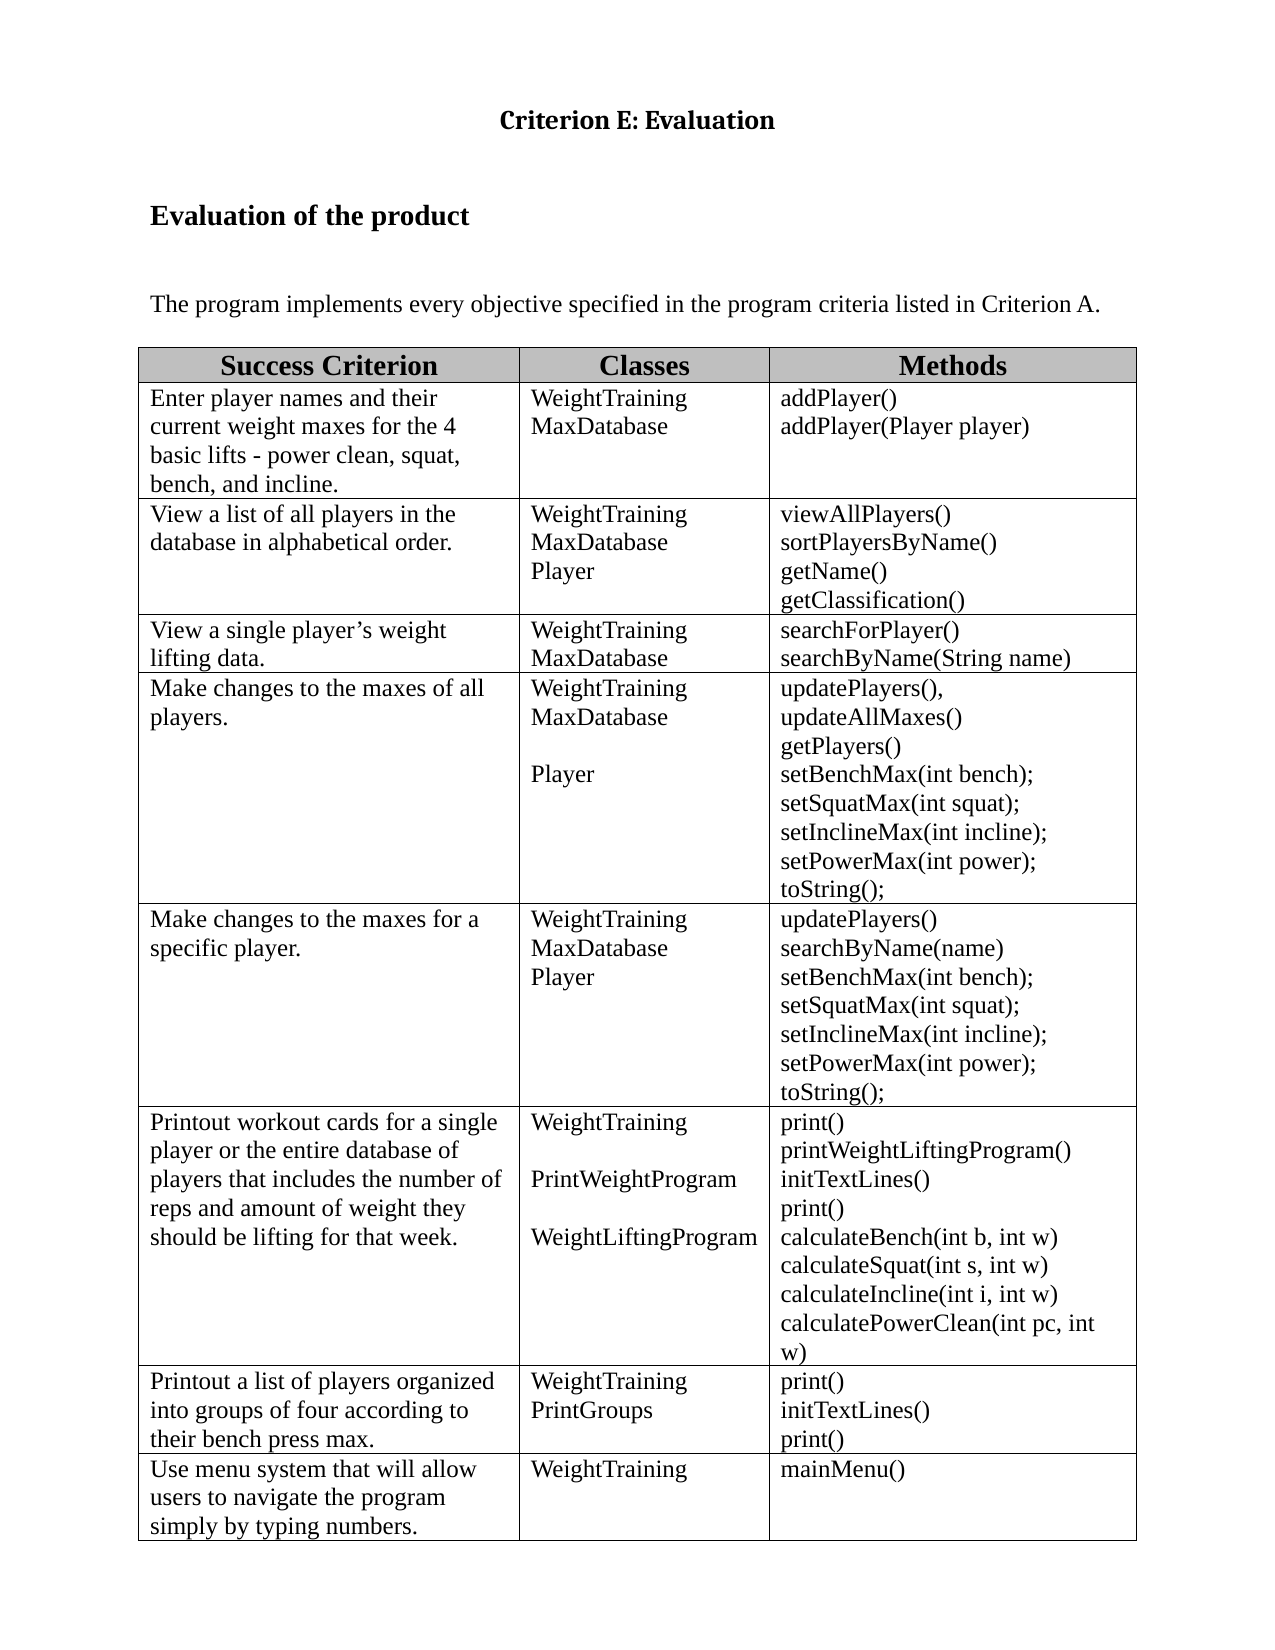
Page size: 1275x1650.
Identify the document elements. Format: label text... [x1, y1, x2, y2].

table_cell updatePlayers() searchByName(name) setBenchMax(int bench); setSquatMax(int squat); setInclineMax(int incline); setPowerMax(int power); toString(); [770, 904, 1136, 1106]
table_cell updatePlayers(), updateAllMaxes() getPlayers() setBenchMax(int bench); setSquatMax(int squat); setInclineMax(int incline); setPowerMax(int power); toString(); [770, 673, 1136, 903]
table_cell Make changes to the maxes of all players. [139, 673, 519, 903]
table_cell WeightTraining MaxDatabase [520, 383, 769, 498]
table_cell print() printWeightLiftingProgram() initTextLines() print() calculateBench(int b, int w) calculateSquat(int s, int w) calculateIncline(int i, int w) calculatePowerClean(int pc, int w) [770, 1107, 1136, 1365]
table_cell Enter player names and their current weight maxes for the 4 basic lifts - power clean, squat, bench, and incline. [139, 383, 519, 498]
table_cell WeightTraining MaxDatabase Player [520, 673, 769, 903]
table_cell Use menu system that will allow users to navigate the program simply by typing numbers. [139, 1454, 519, 1540]
table_cell print() initTextLines() print() [770, 1366, 1136, 1453]
table_cell WeightTraining [520, 1454, 769, 1540]
table_header Classes [520, 348, 769, 382]
table_header Success Criterion [139, 348, 519, 382]
table_header Methods [770, 348, 1136, 382]
text The program implements every objective specified in the program criteria listed in Criterion A. [150, 289, 1125, 318]
table_cell searchForPlayer() searchByName(String name) [770, 615, 1136, 672]
table_cell WeightTraining MaxDatabase [520, 615, 769, 672]
table_cell View a single player’s weight lifting data. [139, 615, 519, 672]
text Evaluation of the product [150, 198, 1125, 232]
table_cell viewAllPlayers() sortPlayersByName() getName() getClassification() [770, 499, 1136, 614]
table_cell WeightTraining PrintGroups [520, 1366, 769, 1453]
table_cell Printout a list of players organized into groups of four according to their bench press max. [139, 1366, 519, 1453]
table_cell Make changes to the maxes for a specific player. [139, 904, 519, 1106]
table_cell Printout workout cards for a single player or the entire database of players that includes the number of reps and amount of weight they should be lifting for that week. [139, 1107, 519, 1365]
table_cell addPlayer() addPlayer(Player player) [770, 383, 1136, 498]
table_cell WeightTraining MaxDatabase Player [520, 904, 769, 1106]
table_cell mainMenu() [770, 1454, 1136, 1540]
table_cell WeightTraining PrintWeightProgram WeightLiftingProgram [520, 1107, 769, 1365]
table_cell WeightTraining MaxDatabase Player [520, 499, 769, 614]
table_cell View a list of all players in the database in alphabetical order. [139, 499, 519, 614]
text Criterion E: Evaluation [150, 105, 1125, 136]
